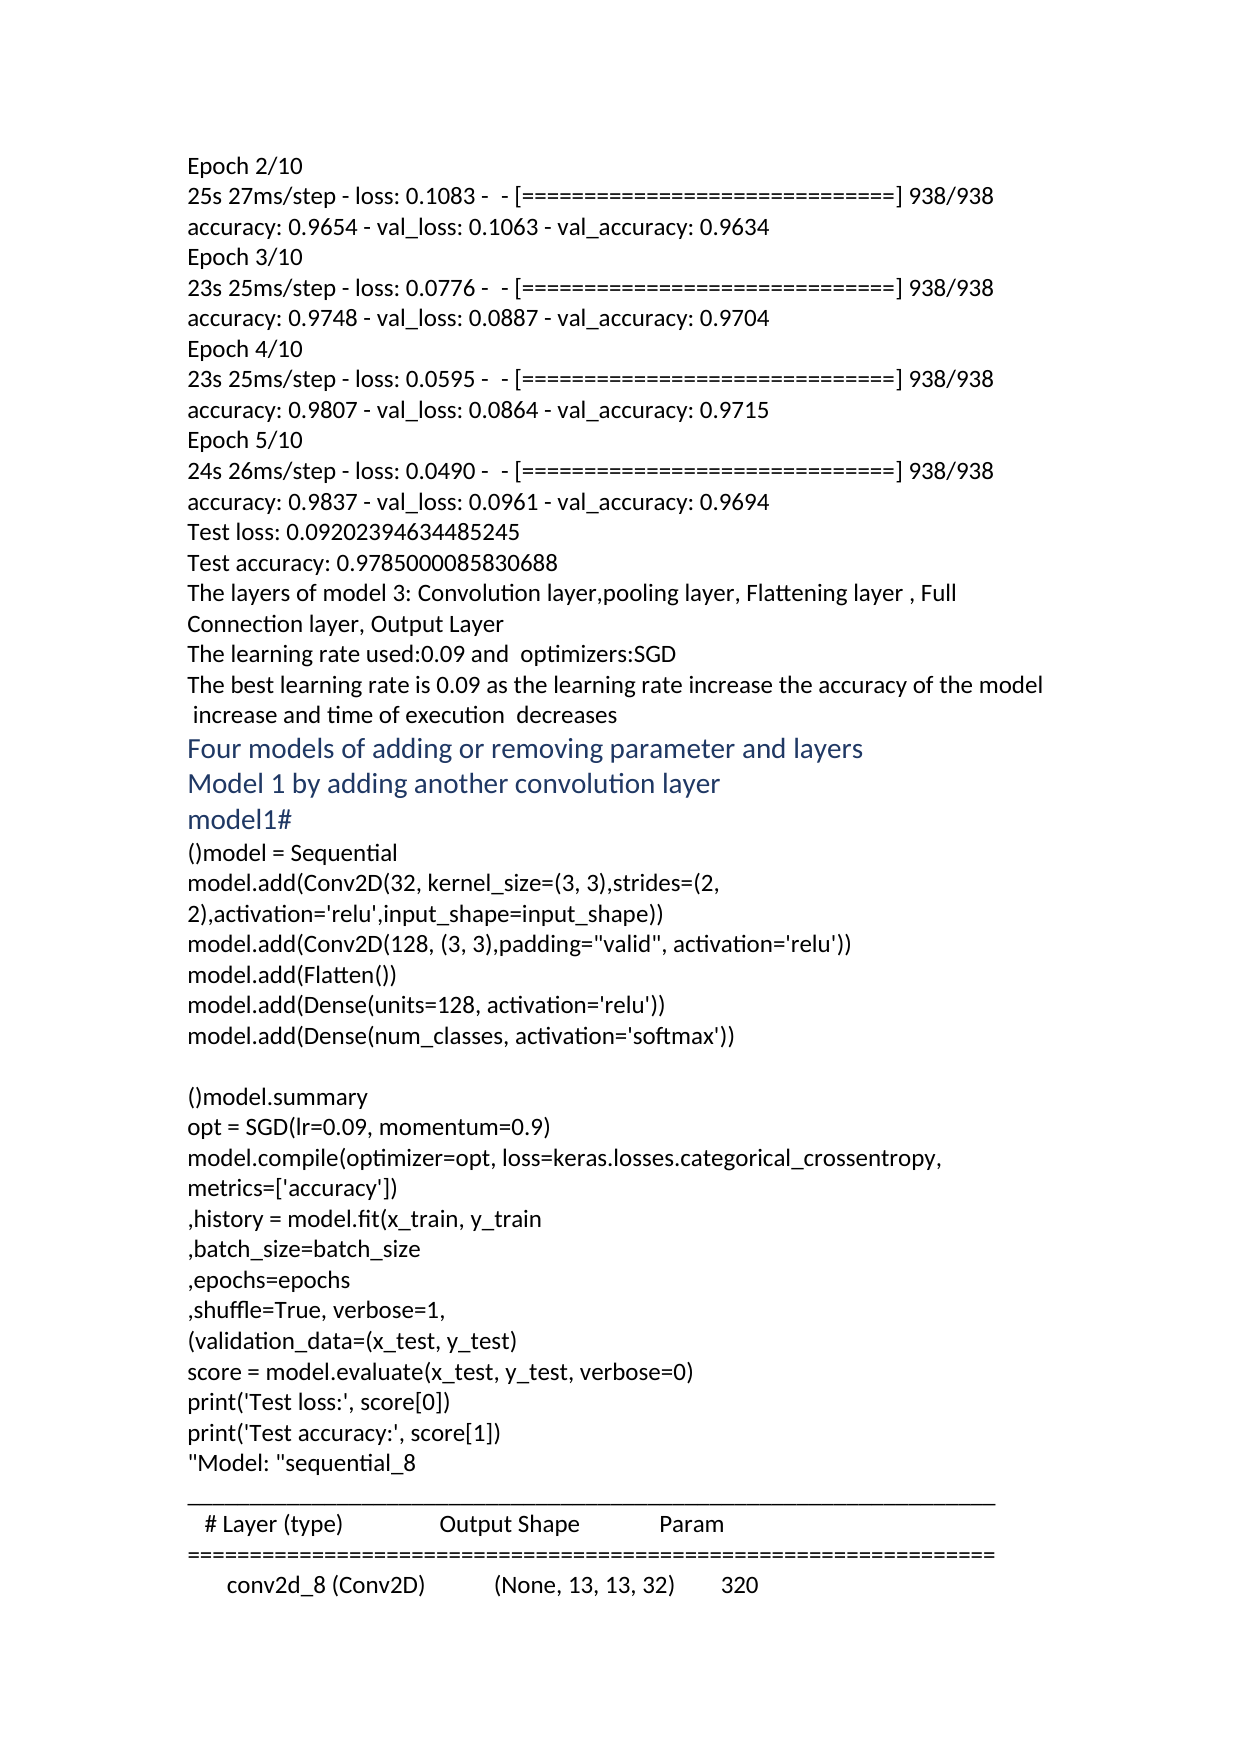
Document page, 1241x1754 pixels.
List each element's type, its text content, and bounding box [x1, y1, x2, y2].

text Layer (type) Output Shape Param # [187, 1508, 1053, 1539]
text Four models of adding or removing parameter and layers [187, 730, 1053, 766]
text model.summary() [187, 1081, 1053, 1111]
text Model: "sequential_8" [187, 1447, 1053, 1478]
text Test loss: 0.09202394634485245 [187, 516, 1053, 547]
text batch_size=batch_size, [187, 1233, 1053, 1264]
text ================================================================= [187, 1539, 1053, 1569]
text Model 1 by adding another convolution layer [187, 766, 1053, 801]
text The best learning rate is 0.09 as the learning rate increase the accuracy of the model increase and time of execution decreases [187, 669, 1053, 730]
text 938/938 [==============================] - 24s 26ms/step - loss: 0.0490 - accuracy: 0.9837 - val_loss: 0.0961 - val_accuracy: 0.9694 [187, 455, 1053, 516]
text Epoch 4/10 [187, 333, 1053, 364]
text #model1 [187, 801, 1053, 837]
text Epoch 2/10 [187, 150, 1053, 181]
text model.add(Dense(num_classes, activation='softmax')) [187, 1020, 1053, 1050]
text model.add(Dense(units=128, activation='relu')) [187, 989, 1053, 1020]
text opt = SGD(lr=0.09, momentum=0.9) [187, 1111, 1053, 1142]
text The learning rate used:0.09 and optimizers:SGD [187, 638, 1053, 669]
text model.compile(optimizer=opt, loss=keras.losses.categorical_crossentropy, metrics=['accuracy']) [187, 1142, 1053, 1203]
text Epoch 5/10 [187, 425, 1053, 455]
text model.add(Conv2D(32, kernel_size=(3, 3),strides=(2, 2),activation='relu',input_shape=input_shape)) [187, 867, 1053, 928]
text The layers of model 3: Convolution layer,pooling layer, Flattening layer , Full Connection layer, Output Layer [187, 577, 1053, 638]
text 938/938 [==============================] - 25s 27ms/step - loss: 0.1083 - accuracy: 0.9654 - val_loss: 0.1063 - val_accuracy: 0.9634 [187, 181, 1053, 242]
text model.add(Flatten()) [187, 959, 1053, 989]
text print('Test accuracy:', score[1]) [187, 1417, 1053, 1447]
text ,shuffle=True, verbose=1, [187, 1294, 1053, 1325]
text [187, 1478, 1053, 1508]
text validation_data=(x_test, y_test)) [187, 1325, 1053, 1356]
text print('Test loss:', score[0]) [187, 1386, 1053, 1417]
text score = model.evaluate(x_test, y_test, verbose=0) [187, 1356, 1053, 1386]
text Epoch 3/10 [187, 242, 1053, 272]
text 938/938 [==============================] - 23s 25ms/step - loss: 0.0595 - accuracy: 0.9807 - val_loss: 0.0864 - val_accuracy: 0.9715 [187, 364, 1053, 425]
text epochs=epochs, [187, 1264, 1053, 1294]
text model = Sequential() [187, 837, 1053, 867]
text history = model.fit(x_train, y_train, [187, 1203, 1053, 1233]
text Test accuracy: 0.9785000085830688 [187, 547, 1053, 577]
text 938/938 [==============================] - 23s 25ms/step - loss: 0.0776 - accuracy: 0.9748 - val_loss: 0.0887 - val_accuracy: 0.9704 [187, 272, 1053, 333]
text model.add(Conv2D(128, (3, 3),padding="valid", activation='relu')) [187, 928, 1053, 959]
text conv2d_8 (Conv2D) (None, 13, 13, 32) 320 [187, 1569, 1053, 1600]
